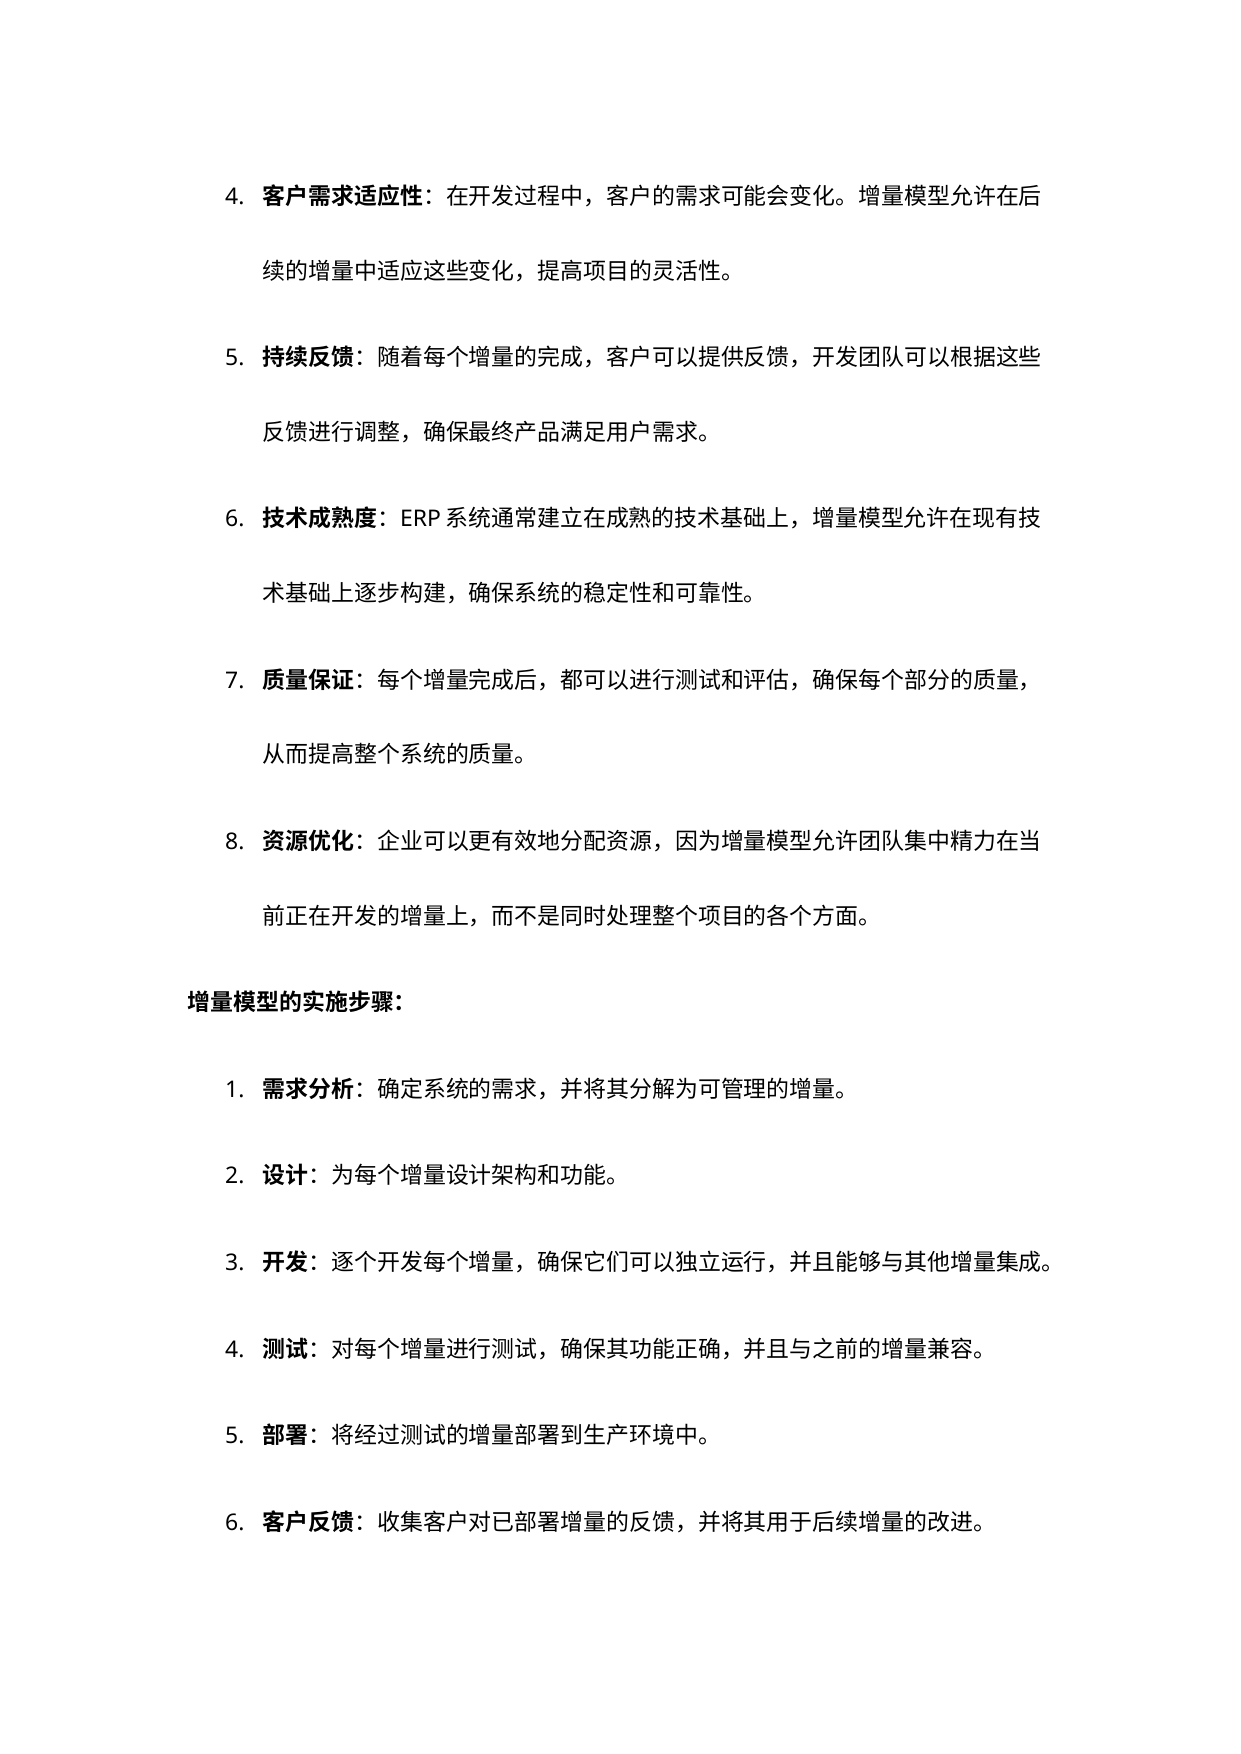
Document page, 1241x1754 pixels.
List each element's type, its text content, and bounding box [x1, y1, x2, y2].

list 客户需求适应性：在开发过程中，客户的需求可能会变化。增量模型允许在后续的增量中适应这些变化，提高项目的灵活性。 [225, 162, 1053, 302]
list 设计：为每个增量设计架构和功能。 [225, 1141, 1053, 1206]
list 资源优化：企业可以更有效地分配资源，因为增量模型允许团队集中精力在当前正在开发的增量上，而不是同时处理整个项目的各个方面。 [225, 807, 1053, 947]
list 开发：逐个开发每个增量，确保它们可以独立运行，并且能够与其他增量集成。 [225, 1228, 1053, 1293]
list 部署：将经过测试的增量部署到生产环境中。 [225, 1401, 1053, 1466]
list 需求分析：确定系统的需求，并将其分解为可管理的增量。 [225, 1055, 1053, 1120]
list 客户反馈：收集客户对已部署增量的反馈，并将其用于后续增量的改进。 [225, 1488, 1053, 1553]
text 增量模型的实施步骤： [187, 968, 1053, 1033]
list 质量保证：每个增量完成后，都可以进行测试和评估，确保每个部分的质量，从而提高整个系统的质量。 [225, 646, 1053, 785]
list 持续反馈：随着每个增量的完成，客户可以提供反馈，开发团队可以根据这些反馈进行调整，确保最终产品满足用户需求。 [225, 323, 1053, 463]
list 技术成熟度：ERP系统通常建立在成熟的技术基础上，增量模型允许在现有技术基础上逐步构建，确保系统的稳定性和可靠性。 [225, 484, 1053, 624]
list 测试：对每个增量进行测试，确保其功能正确，并且与之前的增量兼容。 [225, 1315, 1053, 1380]
